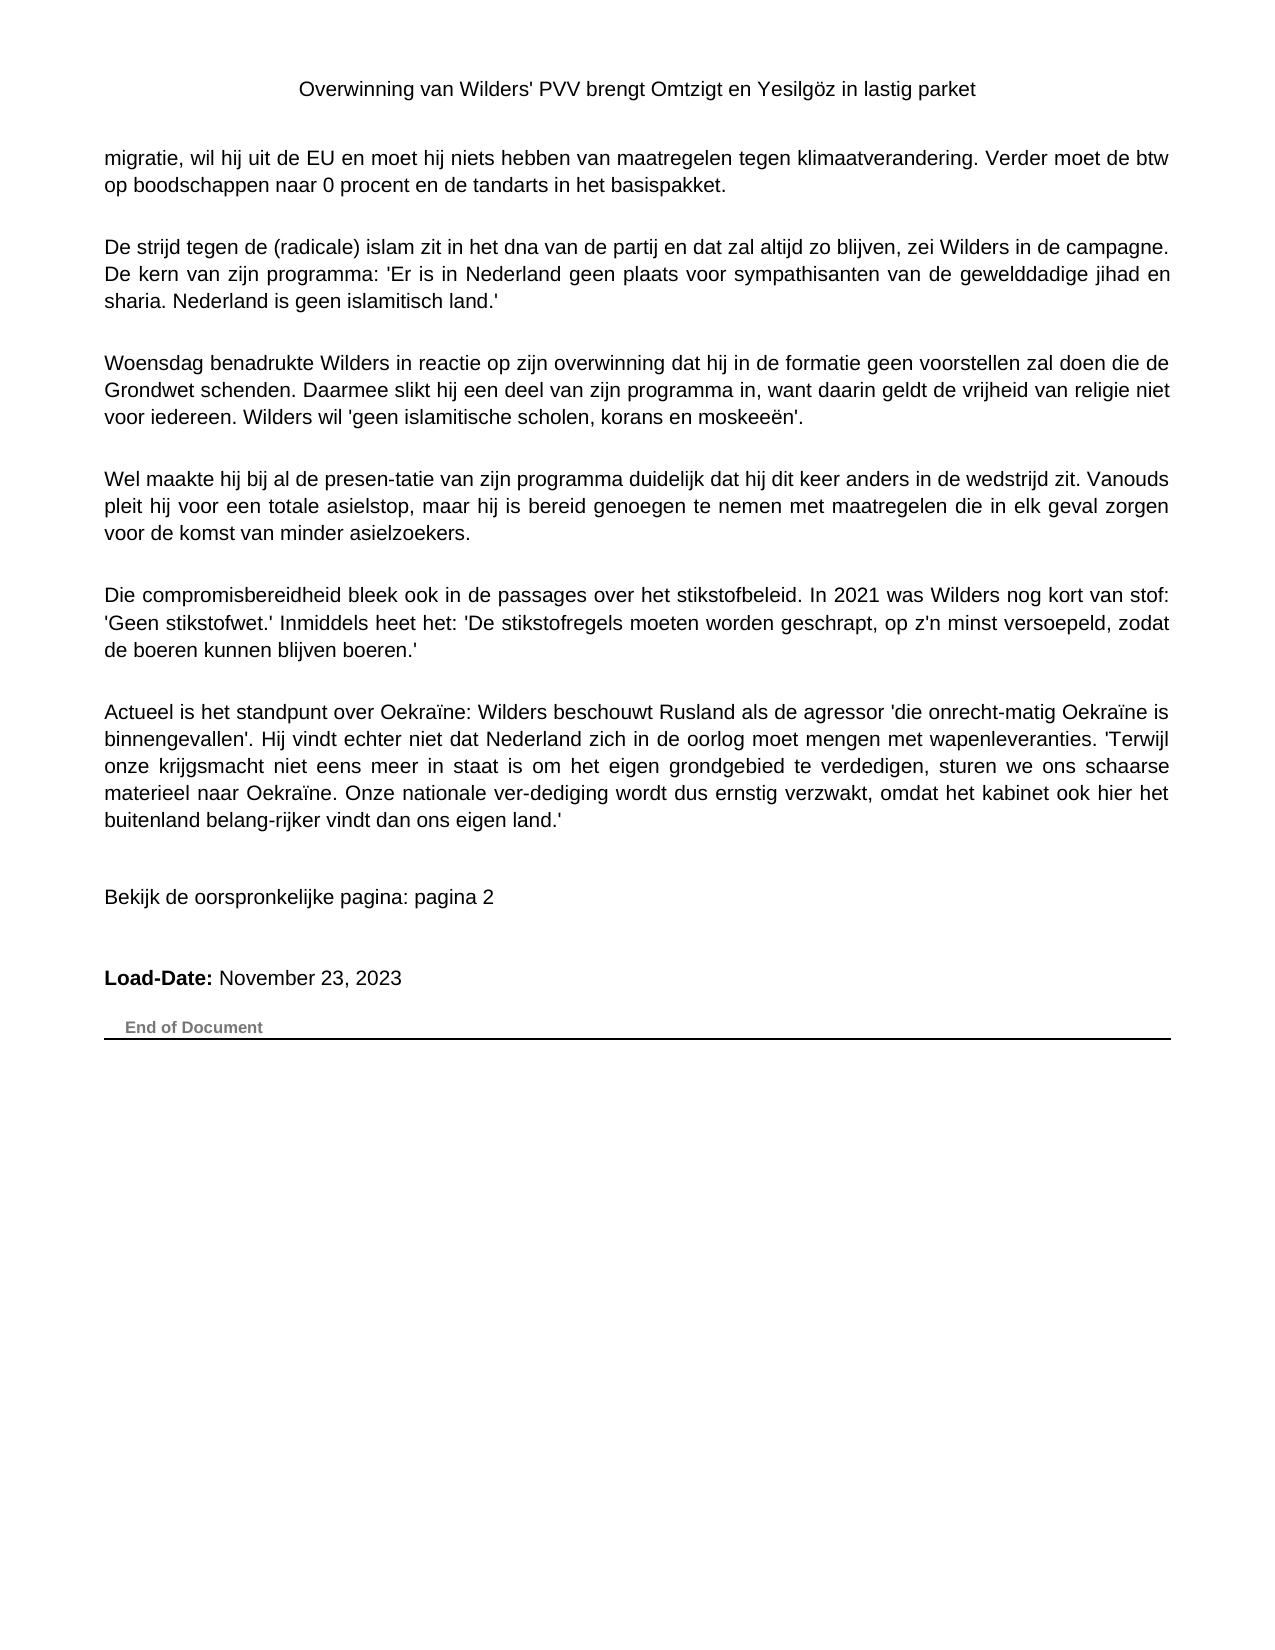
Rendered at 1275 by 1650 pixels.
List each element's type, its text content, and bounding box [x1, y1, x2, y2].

text End of Document [125, 1018, 1171, 1037]
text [104, 142, 1171, 196]
text Wel maakte hij bij al de presen-tatie van zijn programma duidelijk dat hij dit keer anders in de wedstrijd zit. Vanouds pleit hij voor een totale asielstop, maar hij is bereid genoegen te nemen met maatregelen die in elk geval zorgen voor de komst van minder asielzoekers. [104, 464, 1171, 545]
text Woensdag benadrukte Wilders in reactie op zijn overwinning dat hij in de formatie geen voorstellen zal doen die de Grondwet schenden. Daarmee slikt hij een deel van zijn programma in, want daarin geldt de vrijheid van religie niet voor iedereen. Wilders wil 'geen islamitische scholen, korans en moskeeën'. [104, 348, 1171, 429]
text De strijd tegen de (radicale) islam zit in het dna van de partij en dat zal altijd zo blijven, zei Wilders in de campagne. De kern van zijn programma: 'Er is in Nederland geen plaats voor sympathisanten van de gewelddadige jihad en sharia. Nederland is geen islamitisch land.' [104, 231, 1171, 313]
text Die compromisbereidheid bleek ook in de passages over het stikstofbeleid. In 2021 was Wilders nog kort van stof: 'Geen stikstofwet.' Inmiddels heet het: 'De stikstofregels moeten worden geschrapt, op z'n minst versoepeld, zodat de boeren kunnen blijven boeren.' [104, 580, 1171, 661]
text Actueel is het standpunt over Oekraïne: Wilders beschouwt Rusland als de agressor 'die onrecht-matig Oekraïne is binnengevallen'. Hij vindt echter niet dat Nederland zich in de oorlog moet mengen met wapenleveranties. 'Terwijl onze krijgsmacht niet eens meer in staat is om het eigen grondgebied te verdedigen, sturen we ons schaarse materieel naar Oekraïne. Onze nationale ver-dediging wordt dus ernstig verzwakt, omdat het kabinet ook hier het buitenland belang-rijker vindt dan ons eigen land.' [104, 696, 1171, 832]
text Bekijk de oorspronkelijke pagina: pagina 2 [104, 881, 1171, 908]
text Load-Date: November 23, 2023 [104, 933, 1171, 989]
